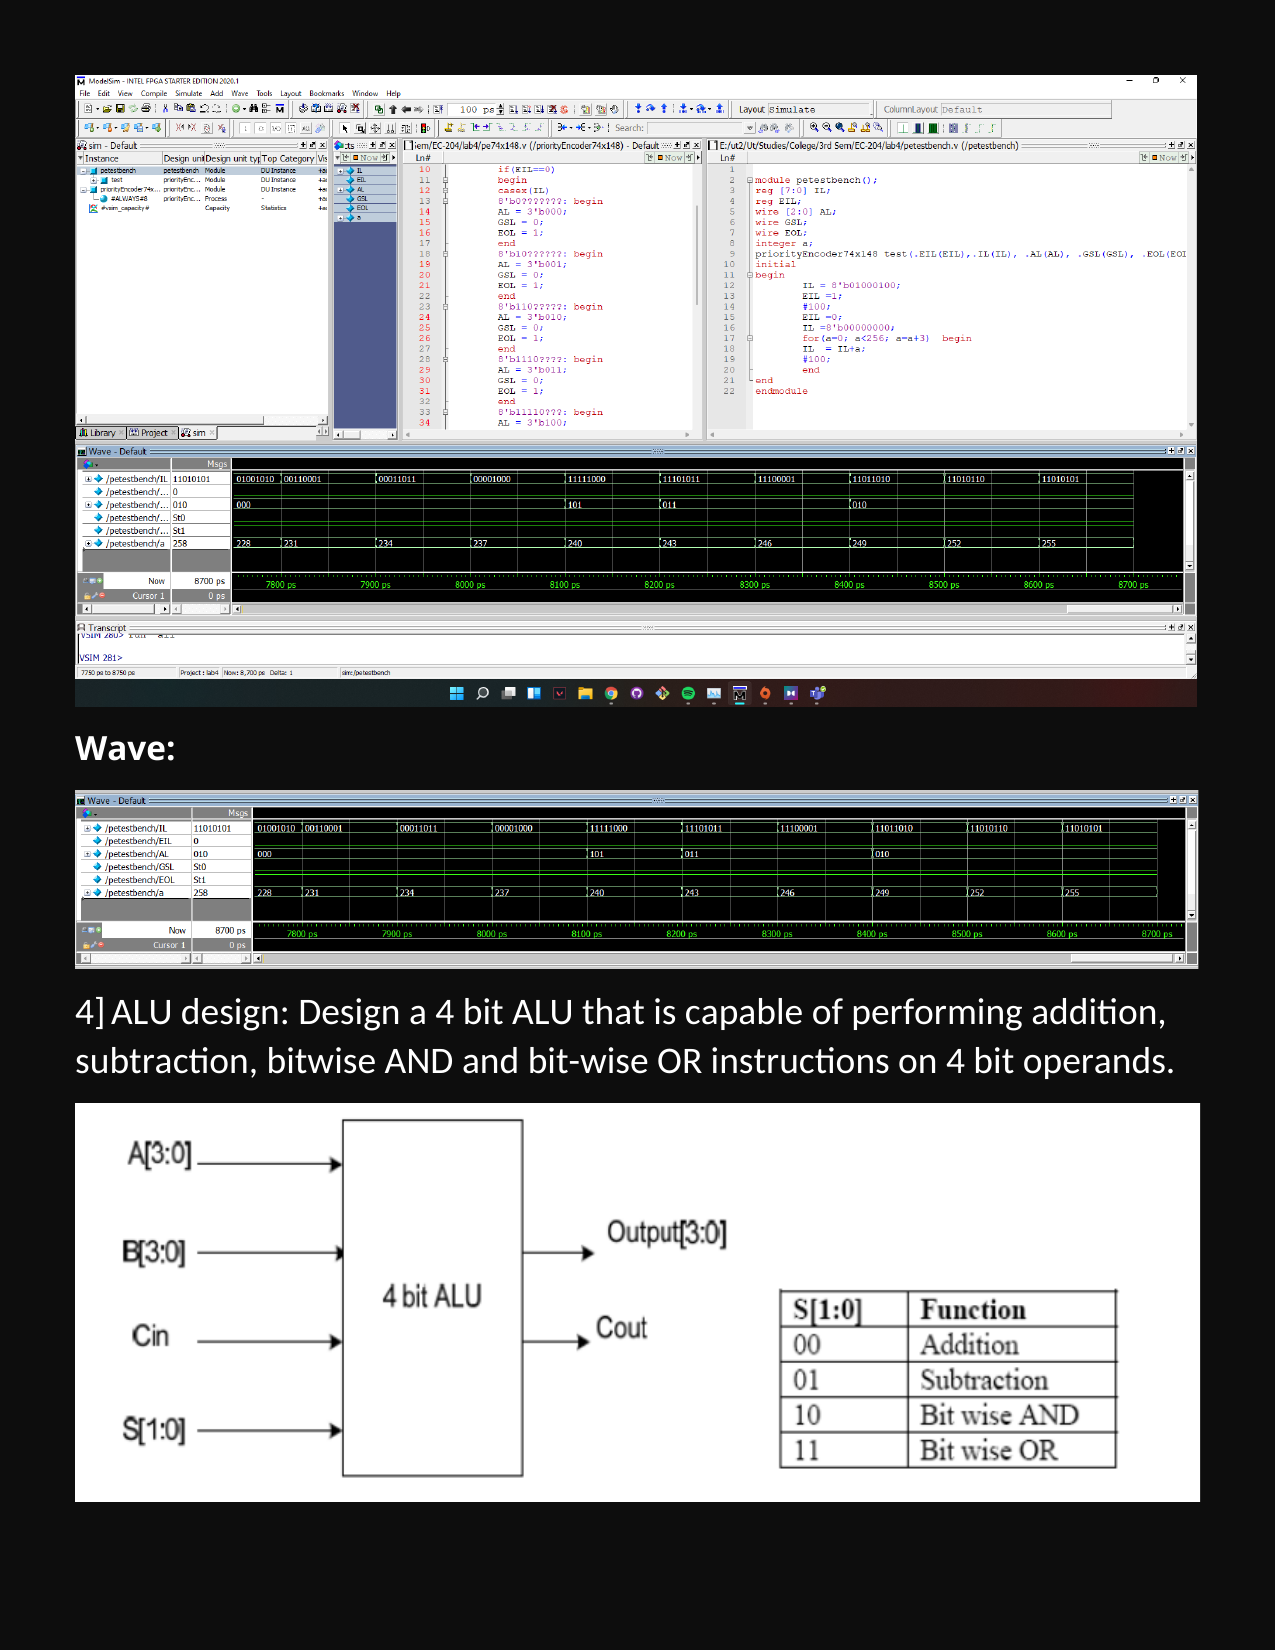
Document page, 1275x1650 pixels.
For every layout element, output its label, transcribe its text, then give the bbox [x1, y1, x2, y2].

picture [75, 1103, 1200, 1502]
picture [75, 75, 1197, 707]
picture [75, 790, 1199, 969]
text 4] ALU design: Design a 4 bit ALU that is capable of performing addition, subtraction, bitwise AND and bit-wise OR instructions on 4 bit operands. [75, 988, 1200, 1083]
text Wave: [75, 725, 1200, 771]
